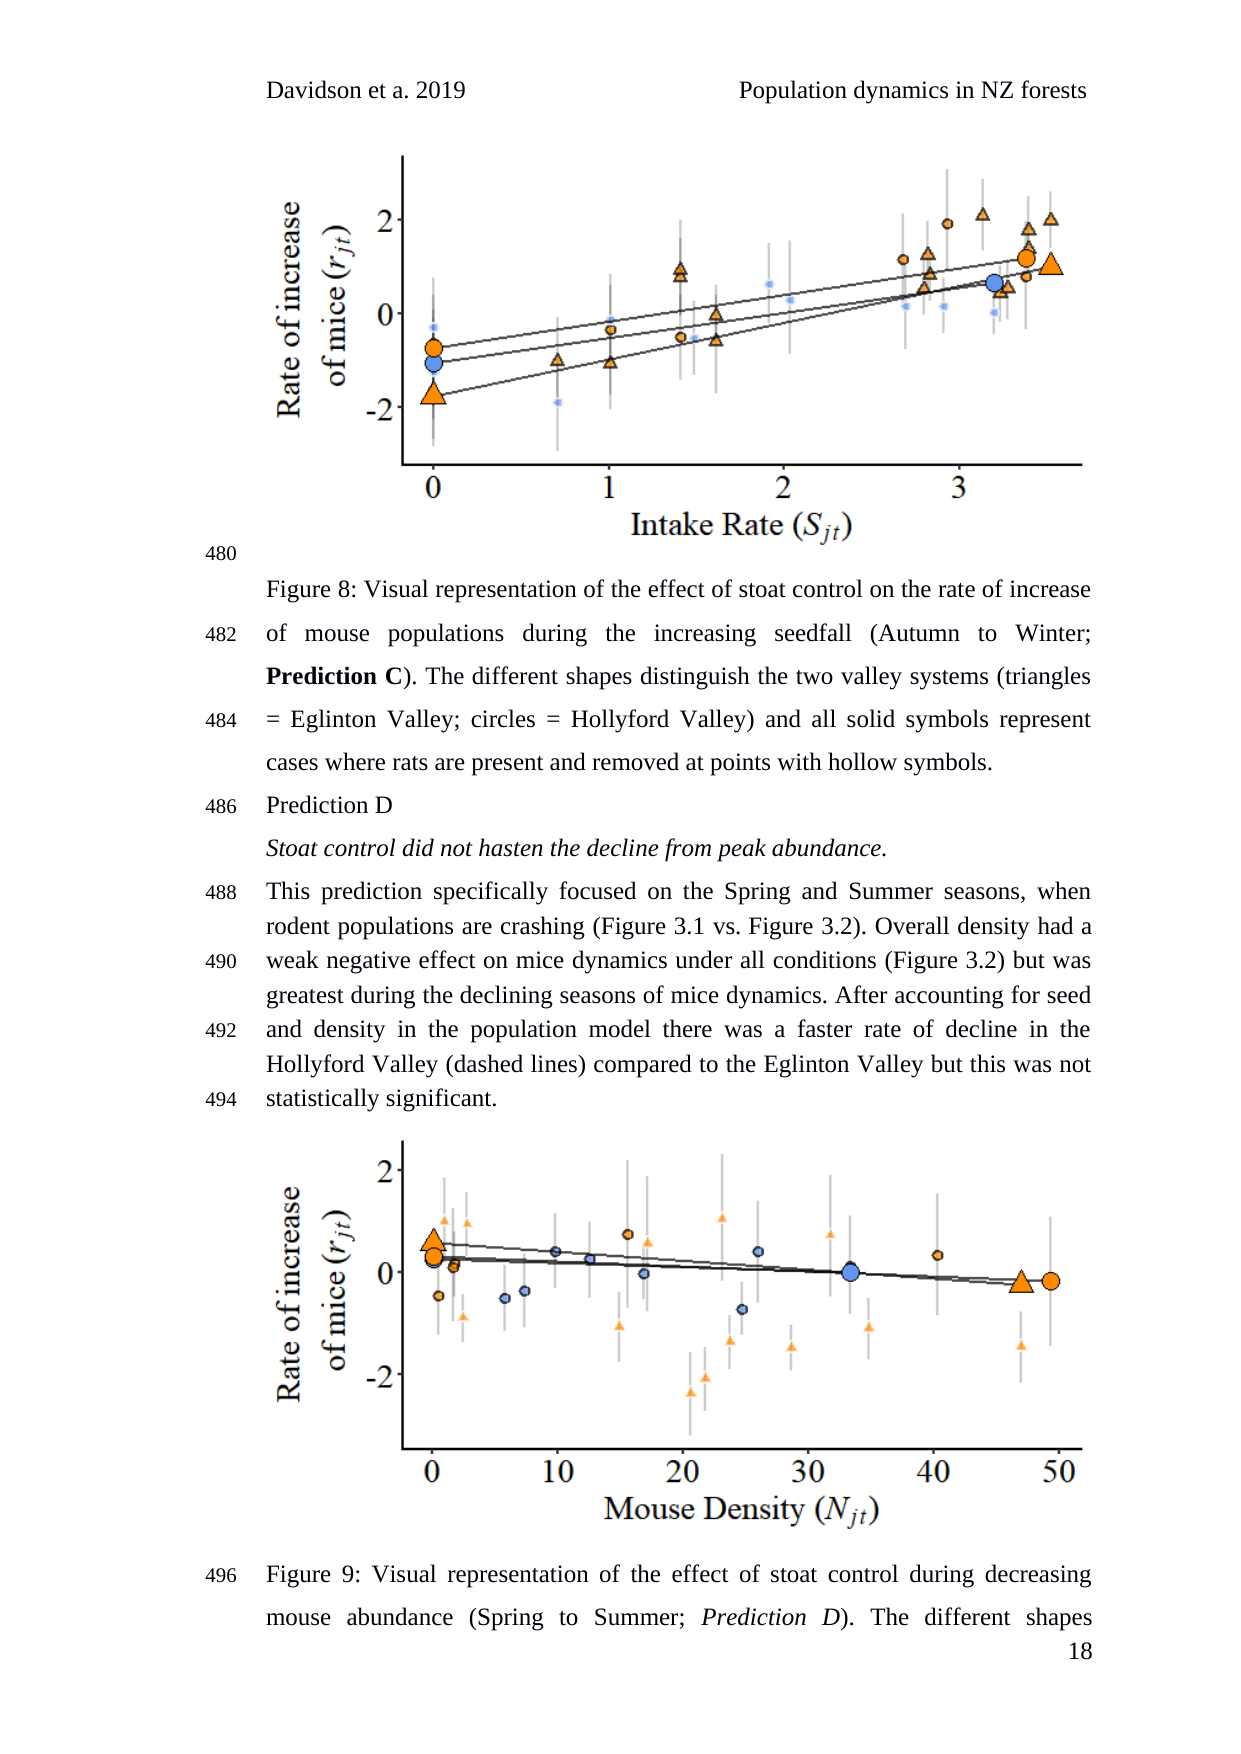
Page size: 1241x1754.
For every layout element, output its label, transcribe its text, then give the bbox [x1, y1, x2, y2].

text This prediction specifically focused on the Spring and Summer seasons, when rodent populations are crashing (Figure 3.1 vs. Figure 3.2). Overall density had a weak negative effect on mice dynamics under all conditions (Figure 3.2) but was greatest during the declining seasons of mice dynamics. After accounting for seed and density in the population model there was a faster rate of decline in the Hollyford Valley (dashed lines) compared to the Eglinton Valley but this was not statistically significant. [266, 876, 1092, 1112]
picture [265, 1132, 1091, 1545]
picture [265, 147, 1091, 561]
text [266, 1559, 1092, 1631]
text Stoat control did not hasten the decline from peak abundance. [266, 833, 1092, 862]
text Figure 8: Visual representation of the effect of stoat control on the rate of increase of mouse populations during the increasing seedfall (Autumn to Winter; Prediction C). The different shapes distinguish the two valley systems (triangles = Eglinton Valley; circles = Hollyford Valley) and all solid symbols represent cases where rats are present and removed at points with hollow symbols. [266, 574, 1092, 776]
text Prediction D [266, 790, 1092, 819]
